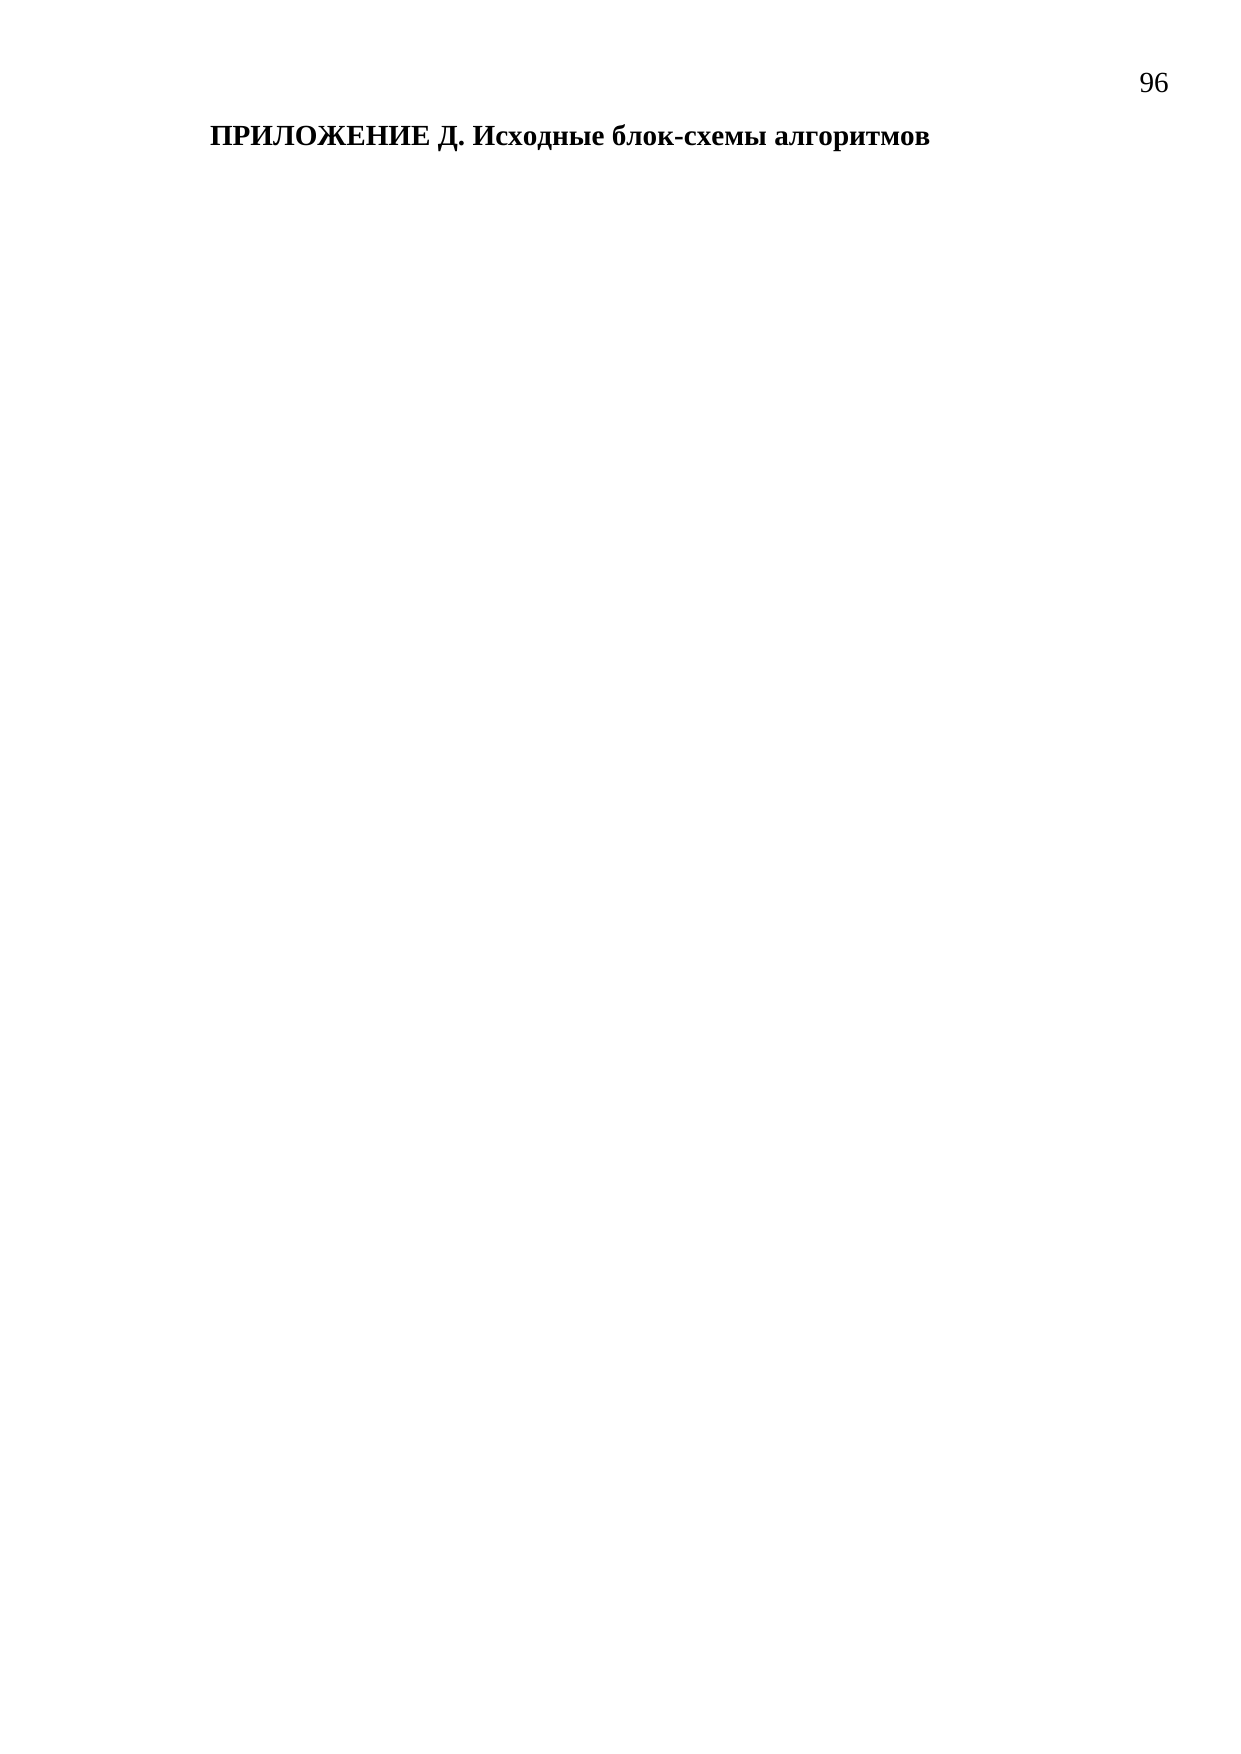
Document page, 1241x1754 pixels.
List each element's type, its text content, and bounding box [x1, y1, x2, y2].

subtitle ПРИЛОЖЕНИЕ Д. Исходные блок-схемы алгоритмов [136, 118, 1181, 152]
